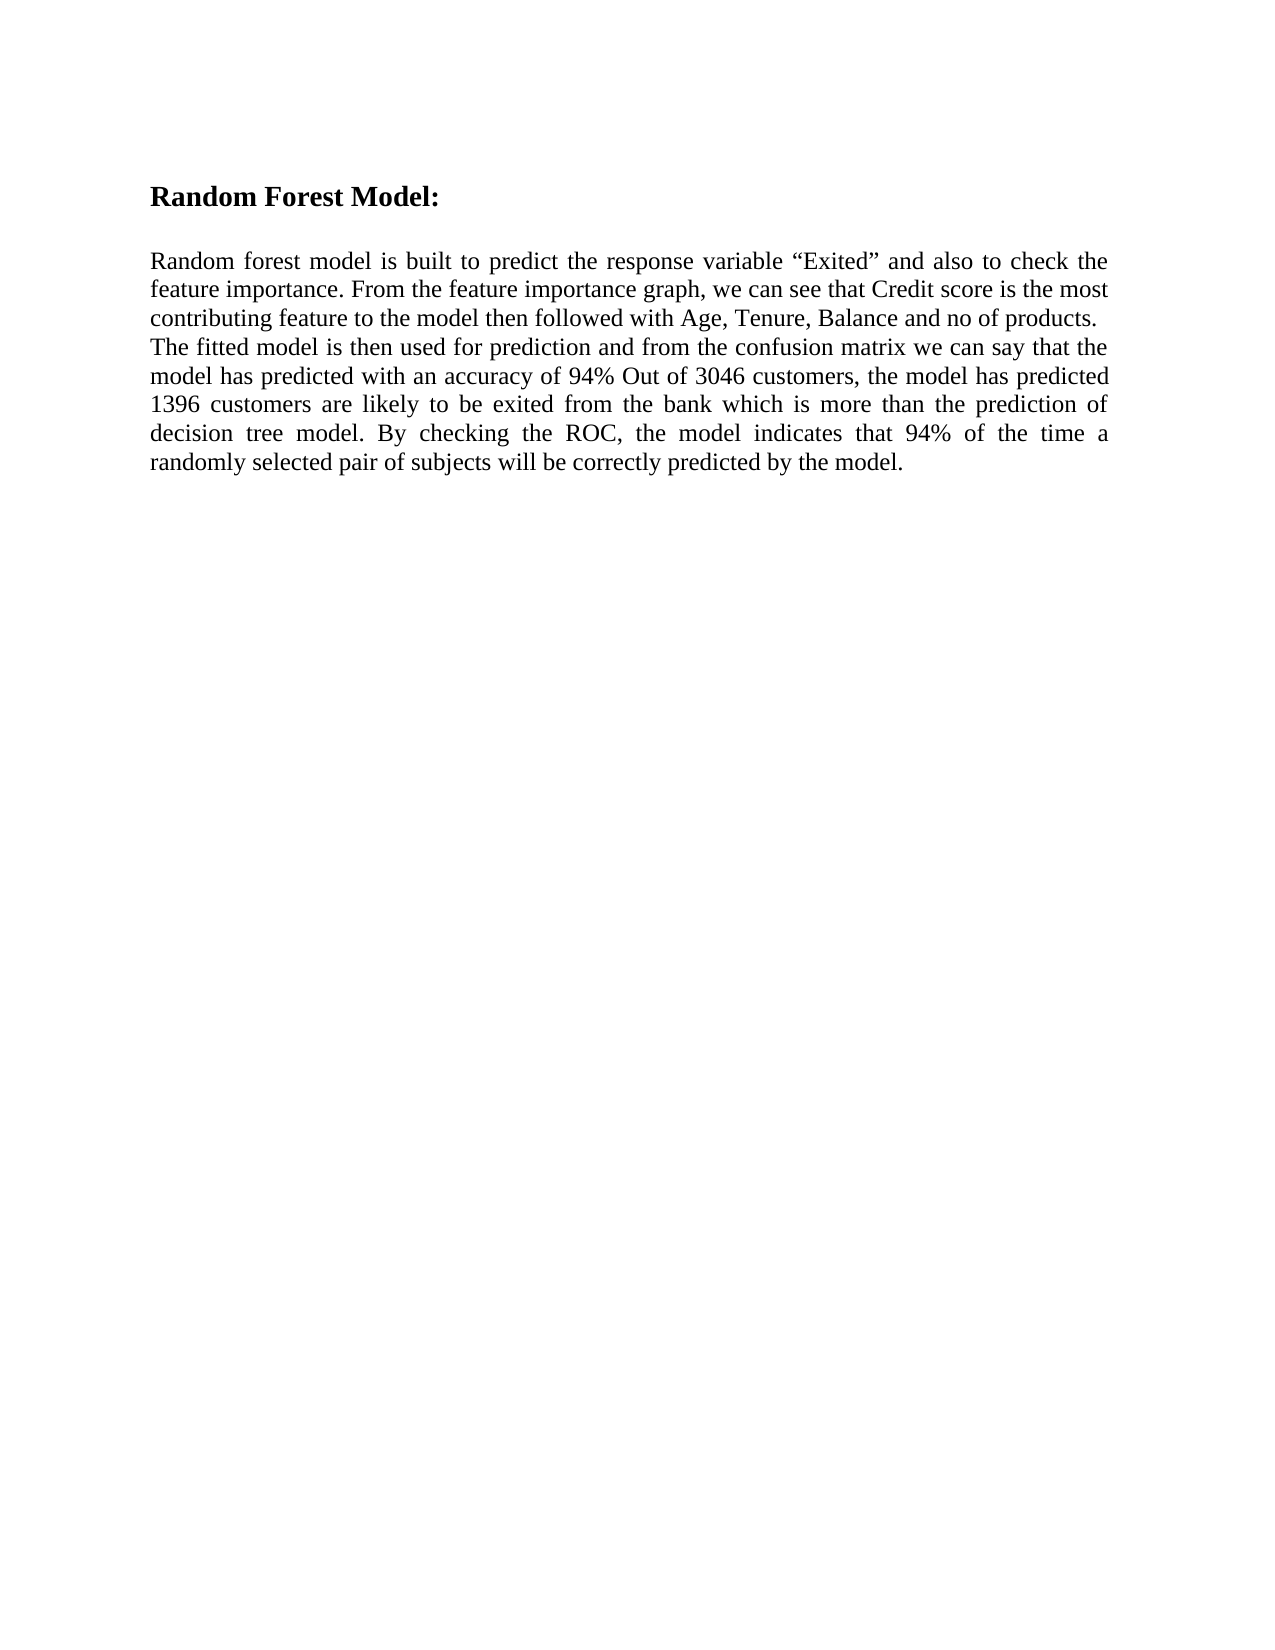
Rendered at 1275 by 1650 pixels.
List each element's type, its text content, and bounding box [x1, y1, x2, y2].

text The fitted model is then used for prediction and from the confusion matrix we can say that the model has predicted with an accuracy of 94% Out of 3046 customers, the model has predicted 1396 customers are likely to be exited from the bank which is more than the prediction of decision tree model. By checking the ROC, the model indicates that 94% of the time a randomly selected pair of subjects will be correctly predicted by the model. [150, 332, 1110, 476]
text Random Forest Model: [150, 179, 1110, 212]
text Random forest model is built to predict the response variable “Exited” and also to check the feature importance. From the feature importance graph, we can see that Credit score is the most contributing feature to the model then followed with Age, Tenure, Balance and no of products. [150, 246, 1110, 332]
